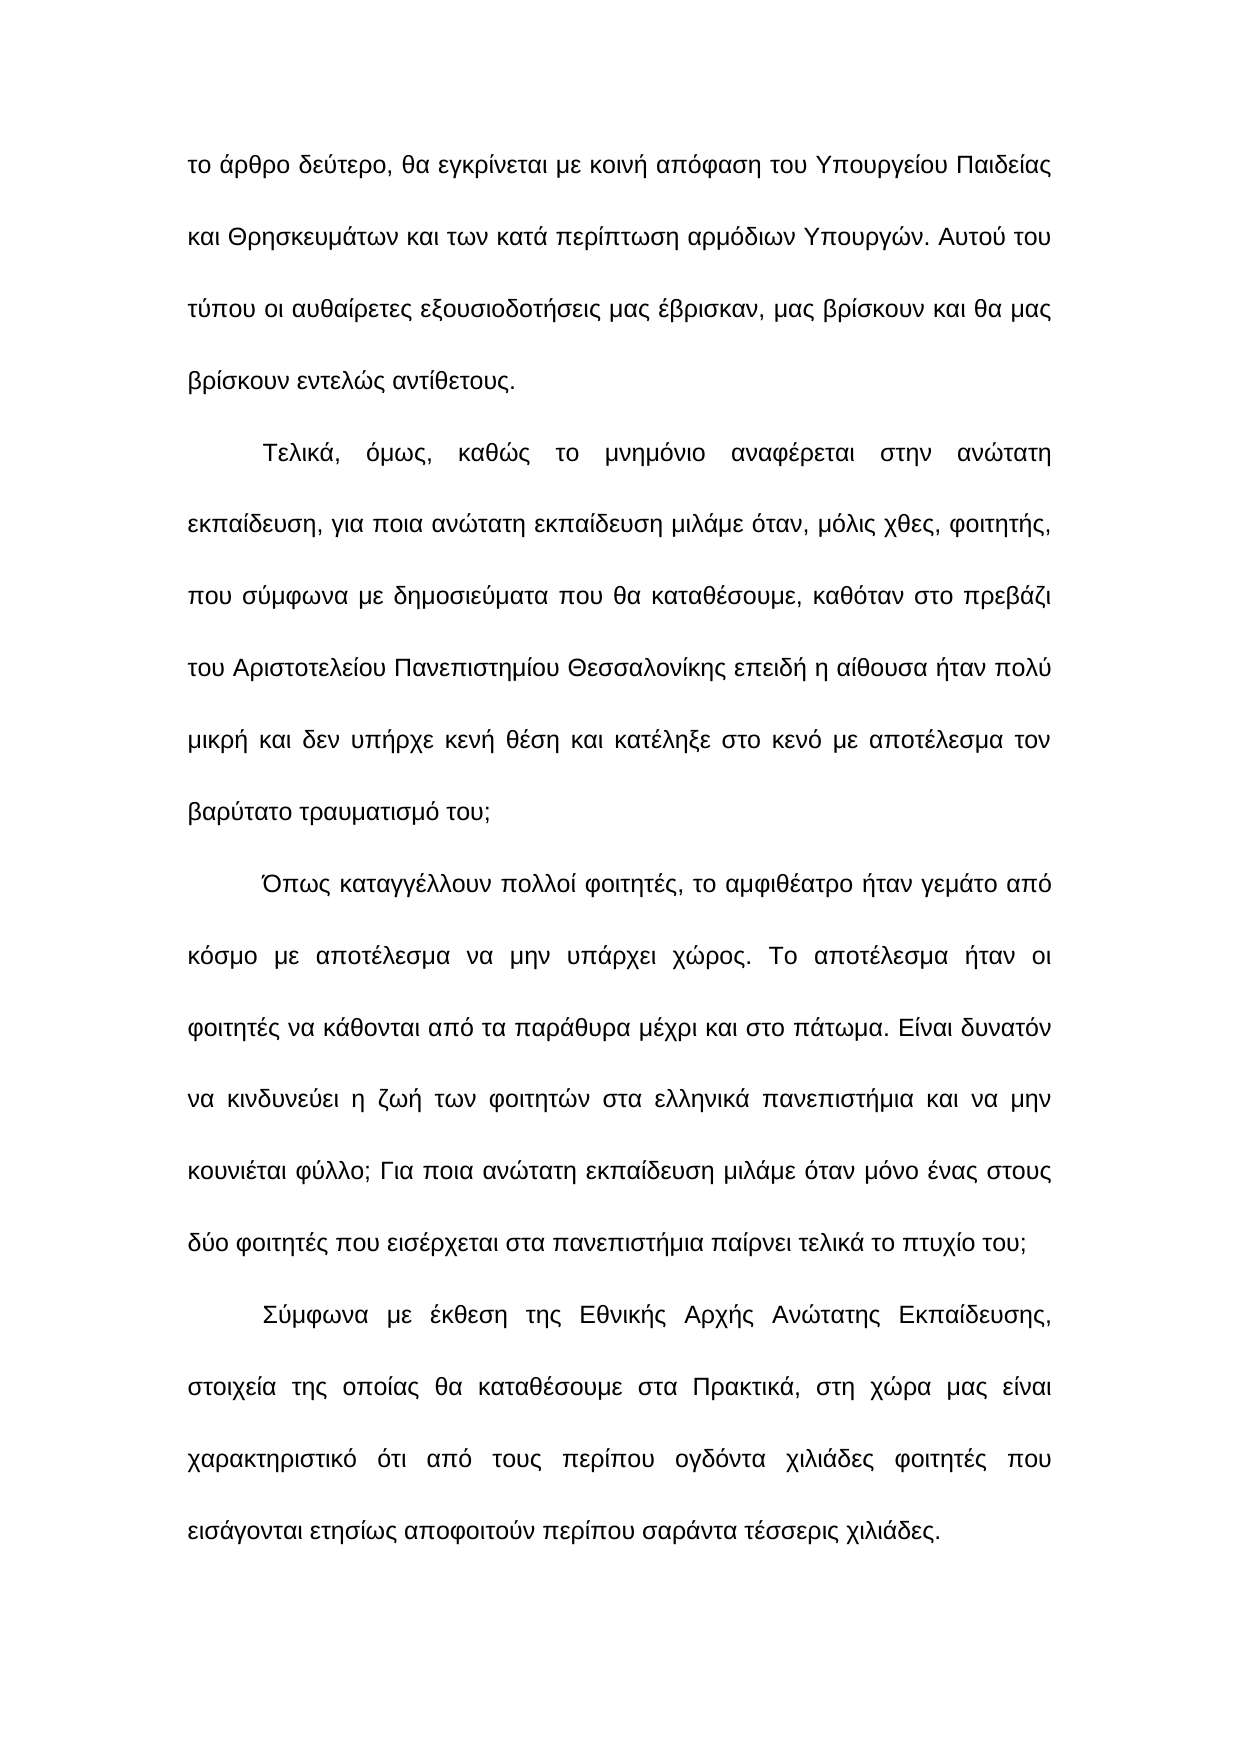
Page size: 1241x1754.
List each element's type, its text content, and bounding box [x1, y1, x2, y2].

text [187, 150, 1053, 394]
text Τελικά, όμως, καθώς το μνημόνιο αναφέρεται στην ανώτατη εκπαίδευση, για ποια ανώτατη εκπαίδευση μιλάμε όταν, μόλις χθες, φοιτητής, που σύμφωνα με δημοσιεύματα που θα καταθέσουμε, καθόταν στο πρεβάζι του Αριστοτελείου Πανεπιστημίου Θεσσαλονίκης επειδή η αίθουσα ήταν πολύ μικρή και δεν υπήρχε κενή θέση και κατέληξε στο κενό με αποτέλεσμα τον βαρύτατο τραυματισμό του; [187, 437, 1053, 826]
text Σύμφωνα με έκθεση της Εθνικής Αρχής Ανώτατης Εκπαίδευσης, στοιχεία της οποίας θα καταθέσουμε στα Πρακτικά, στη χώρα μας είναι χαρακτηριστικό ότι από τους περίπου ογδόντα χιλιάδες φοιτητές που εισάγονται ετησίως αποφοιτούν περίπου σαράντα τέσσερις χιλιάδες. [187, 1300, 1053, 1544]
text Όπως καταγγέλλουν πολλοί φοιτητές, το αμφιθέατρο ήταν γεμάτο από κόσμο με αποτέλεσμα να μην υπάρχει χώρος. Το αποτέλεσμα ήταν οι φοιτητές να κάθονται από τα παράθυρα μέχρι και στο πάτωμα. Είναι δυνατόν να κινδυνεύει η ζωή των φοιτητών στα ελληνικά πανεπιστήμια και να μην κουνιέται φύλλο; Για ποια ανώτατη εκπαίδευση μιλάμε όταν μόνο ένας στους δύο φοιτητές που εισέρχεται στα πανεπιστήμια παίρνει τελικά το πτυχίο του; [187, 869, 1053, 1257]
